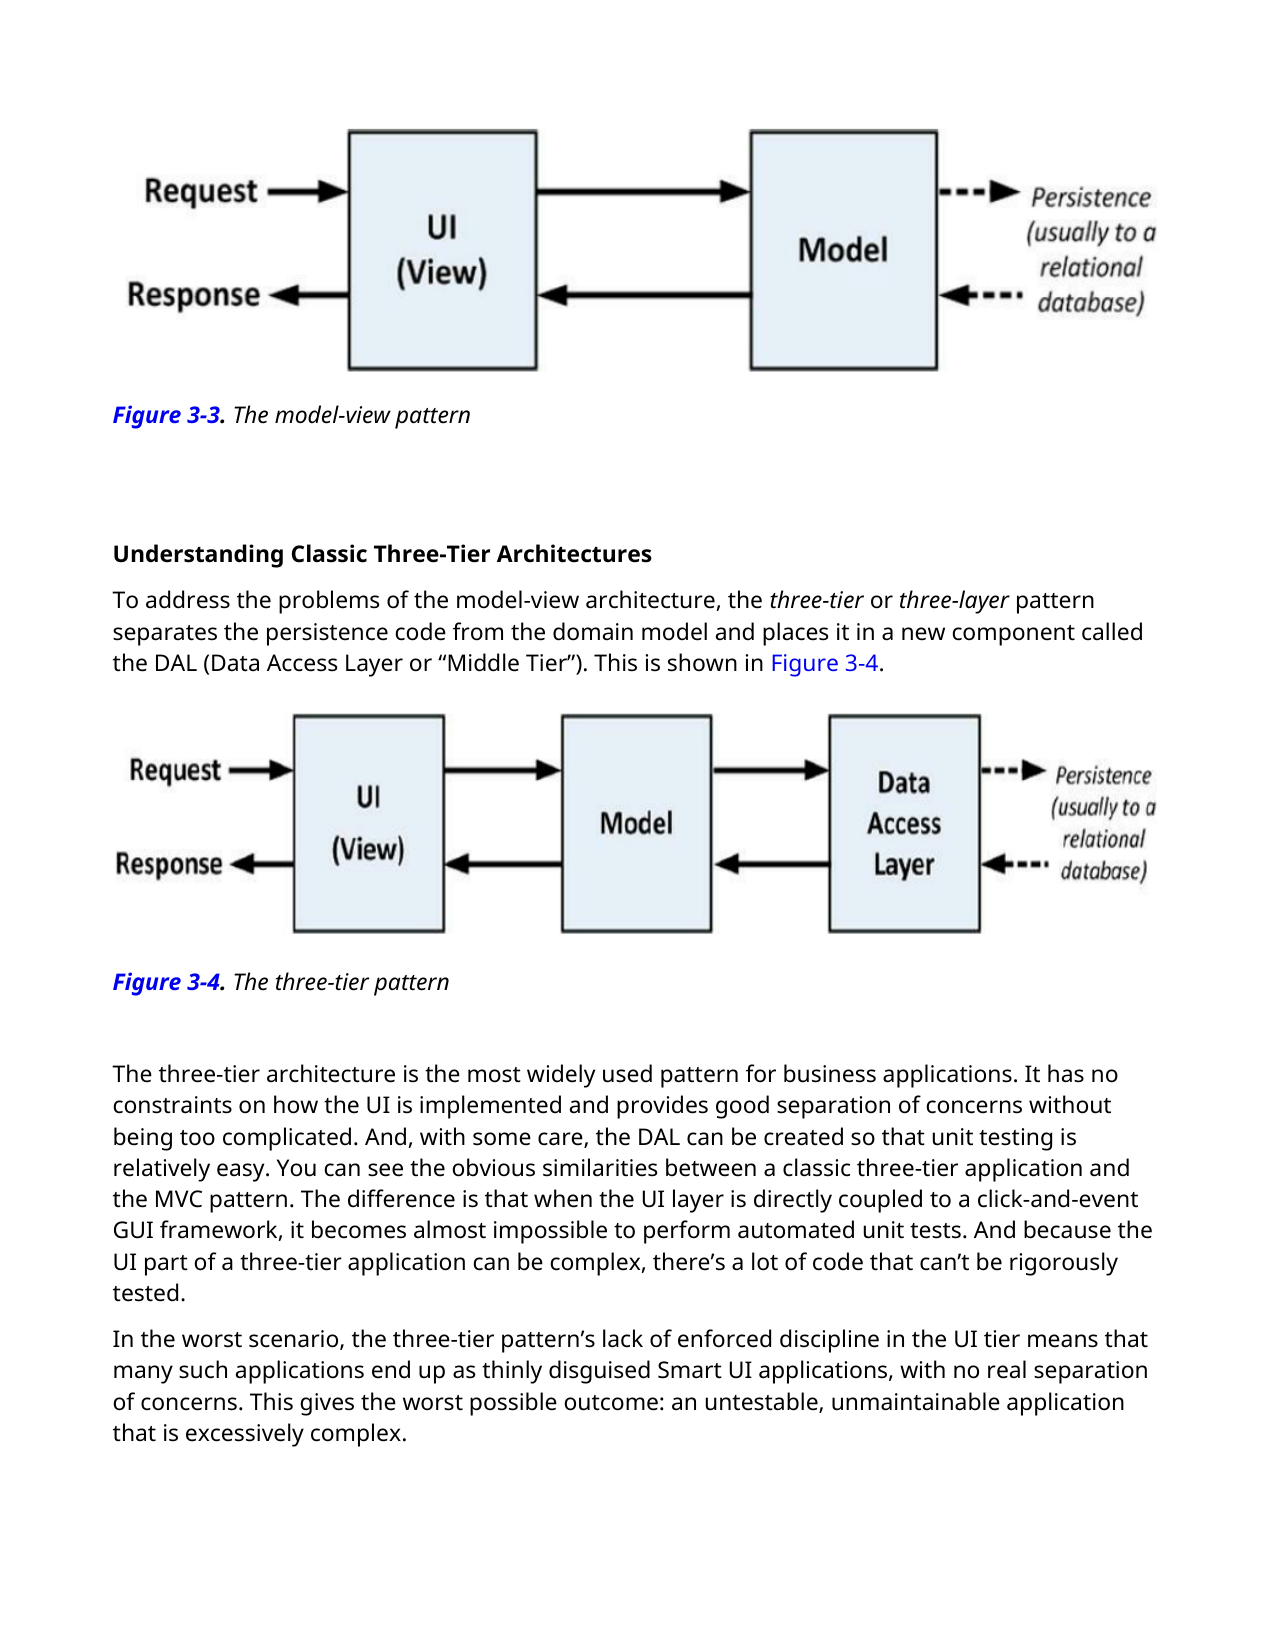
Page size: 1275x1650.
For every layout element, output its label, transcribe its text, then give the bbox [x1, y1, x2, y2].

text Figure 3-3. The model-view pattern [112, 399, 1162, 431]
picture [112, 112, 1163, 385]
text Figure 3-4. The three-tier pattern [112, 966, 1162, 997]
picture [112, 693, 1163, 951]
text To address the problems of the model-view architecture, the three-tier or three-layer pattern separates the persistence code from the domain model and places it in a new component called the DAL (Data Access Layer or “Middle Tier”). This is shown in Figure 3-4. [112, 584, 1162, 678]
text Understanding Classic Three-Tier Architectures [112, 538, 1162, 569]
text The three-tier architecture is the most widely used pattern for business applications. It has no constraints on how the UI is implemented and provides good separation of concerns without being too complicated. And, with some care, the DAL can be created so that unit testing is relatively easy. You can see the obvious similarities between a classic three-tier application and the MVC pattern. The difference is that when the UI layer is directly coupled to a click-and-event GUI framework, it becomes almost impossible to perform automated unit tests. And because the UI part of a three-tier application can be complex, there’s a lot of code that can’t be rigorously tested. [112, 1058, 1162, 1308]
text In the worst scenario, the three-tier pattern’s lack of enforced discipline in the UI tier means that many such applications end up as thinly disguised Smart UI applications, with no real separation of concerns. This gives the worst possible outcome: an untestable, unmaintainable application that is excessively complex. [112, 1323, 1162, 1448]
